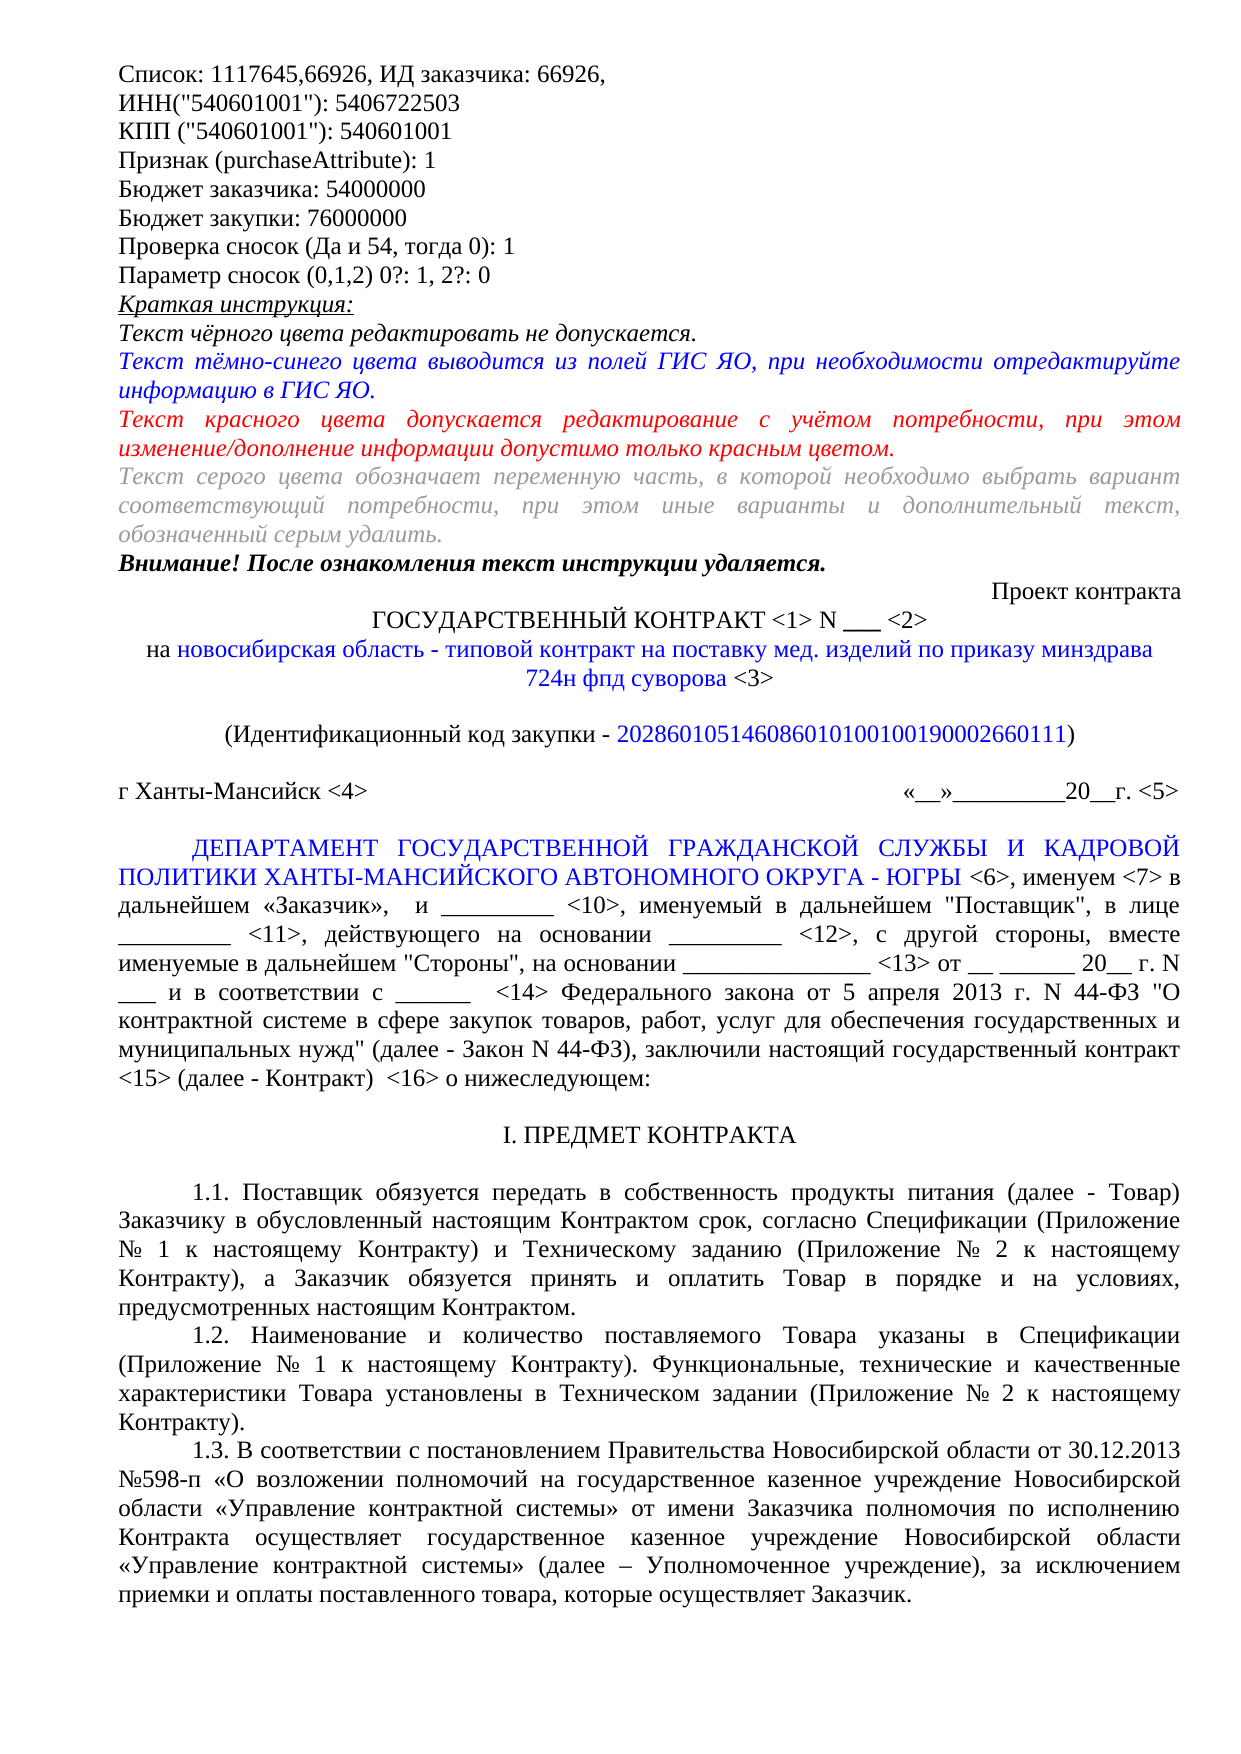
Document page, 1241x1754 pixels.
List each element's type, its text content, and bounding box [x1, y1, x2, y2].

text (Идентификационный код закупки - 202860105146086010100100190002660111) [118, 719, 1181, 748]
text Признак (purchaseAttribute): 1 [118, 145, 1181, 174]
table_header г Ханты-Мансийск <4> [117, 776, 648, 805]
table_header «__»_________20__г. <5> [648, 776, 1179, 805]
text Внимание! После ознакомления текст инструкции удаляется. [118, 548, 1181, 576]
text Проект контракта [118, 576, 1181, 605]
text I. ПРЕДМЕТ КОНТРАКТА [118, 1120, 1181, 1148]
text 1.3. В соответствии с постановлением Правительства Новосибирской области от 30.12.2013 №598-п «О возложении полномочий на государственное казенное учреждение Новосибирской области «Управление контрактной системы» от имени Заказчика полномочия по исполнению Контракта осуществляет государственное казенное учреждение Новосибирской области «Управление контрактной системы» (далее – Уполномоченное учреждение), за исключением приемки и оплаты поставленного товара, которые осуществляет Заказчик. [118, 1435, 1181, 1608]
text Текст красного цвета допускается редактирование с учётом потребности, при этом изменение/дополнение информации допустимо только красным цветом. [118, 404, 1181, 461]
text Краткая инструкция: [118, 289, 1181, 318]
text ДЕПАРТАМЕНТ ГОСУДАРСТВЕННОЙ ГРАЖДАНСКОЙ СЛУЖБЫ И КАДРОВОЙ ПОЛИТИКИ ХАНТЫ-МАНСИЙСКОГО АВТОНОМНОГО ОКРУГА - ЮГРЫ <6>, именуем <7> в дальнейшем «Заказчик», и _________ <10>, именуемый в дальнейшем "Поставщик", в лице _________ <11>, действующего на основании _________ <12>, с другой стороны, вместе именуемые в дальнейшем "Стороны", на основании _______________ <13> от __ ______ 20__ г. N ___ и в соответствии с ______ <14> Федерального закона от 5 апреля 2013 г. N 44-ФЗ "О контрактной системе в сфере закупок товаров, работ, услуг для обеспечения государственных и муниципальных нужд" (далее - Закон N 44-ФЗ), заключили настоящий государственный контракт <15> (далее - Контракт) <16> о нижеследующем: [118, 833, 1181, 1092]
text Проверка сносок (Да и 54, тогда 0): 1 [118, 231, 1181, 260]
text на новосибирская область - типовой контракт на поставку мед. изделий по приказу минздрава 724н фпд суворова <3> [118, 634, 1181, 691]
text КПП ("540601001"): 540601001 [118, 116, 1181, 145]
text 1.2. Наименование и количество поставляемого Товара указаны в Спецификации (Приложение № 1 к настоящему Контракту). Функциональные, технические и качественные характеристики Товара установлены в Техническом задании (Приложение № 2 к настоящему Контракту). [118, 1320, 1181, 1435]
text Бюджет заказчика: 54000000 [118, 174, 1181, 203]
text ИНН("540601001"): 5406722503 [118, 88, 1181, 116]
text ГОСУДАРСТВЕННЫЙ КОНТРАКТ <1> N ___ <2> [118, 605, 1181, 634]
text 1.1. Поставщик обязуется передать в собственность продукты питания (далее - Товар) Заказчику в обусловленный настоящим Контрактом срок, согласно Спецификации (Приложение № 1 к настоящему Контракту) и Техническому заданию (Приложение № 2 к настоящему Контракту), а Заказчик обязуется принять и оплатить Товар в порядке и на условиях, предусмотренных настоящим Контрактом. [118, 1177, 1181, 1320]
text Текст чёрного цвета редактировать не допускается. [118, 318, 1181, 346]
text Параметр сносок (0,1,2) 0?: 1, 2?: 0 [118, 260, 1181, 289]
text Текст тёмно-синего цвета выводится из полей ГИС ЯО, при необходимости отредактируйте информацию в ГИС ЯО. [118, 346, 1181, 404]
text Текст серого цвета обозначает переменную часть, в которой необходимо выбрать вариант соответствующий потребности, при этом иные варианты и дополнительный текст, обозначенный серым удалить. [118, 461, 1181, 548]
text Бюджет закупки: 76000000 [118, 203, 1181, 231]
text Список: 1117645,66926, ИД заказчика: 66926, [118, 59, 1181, 88]
